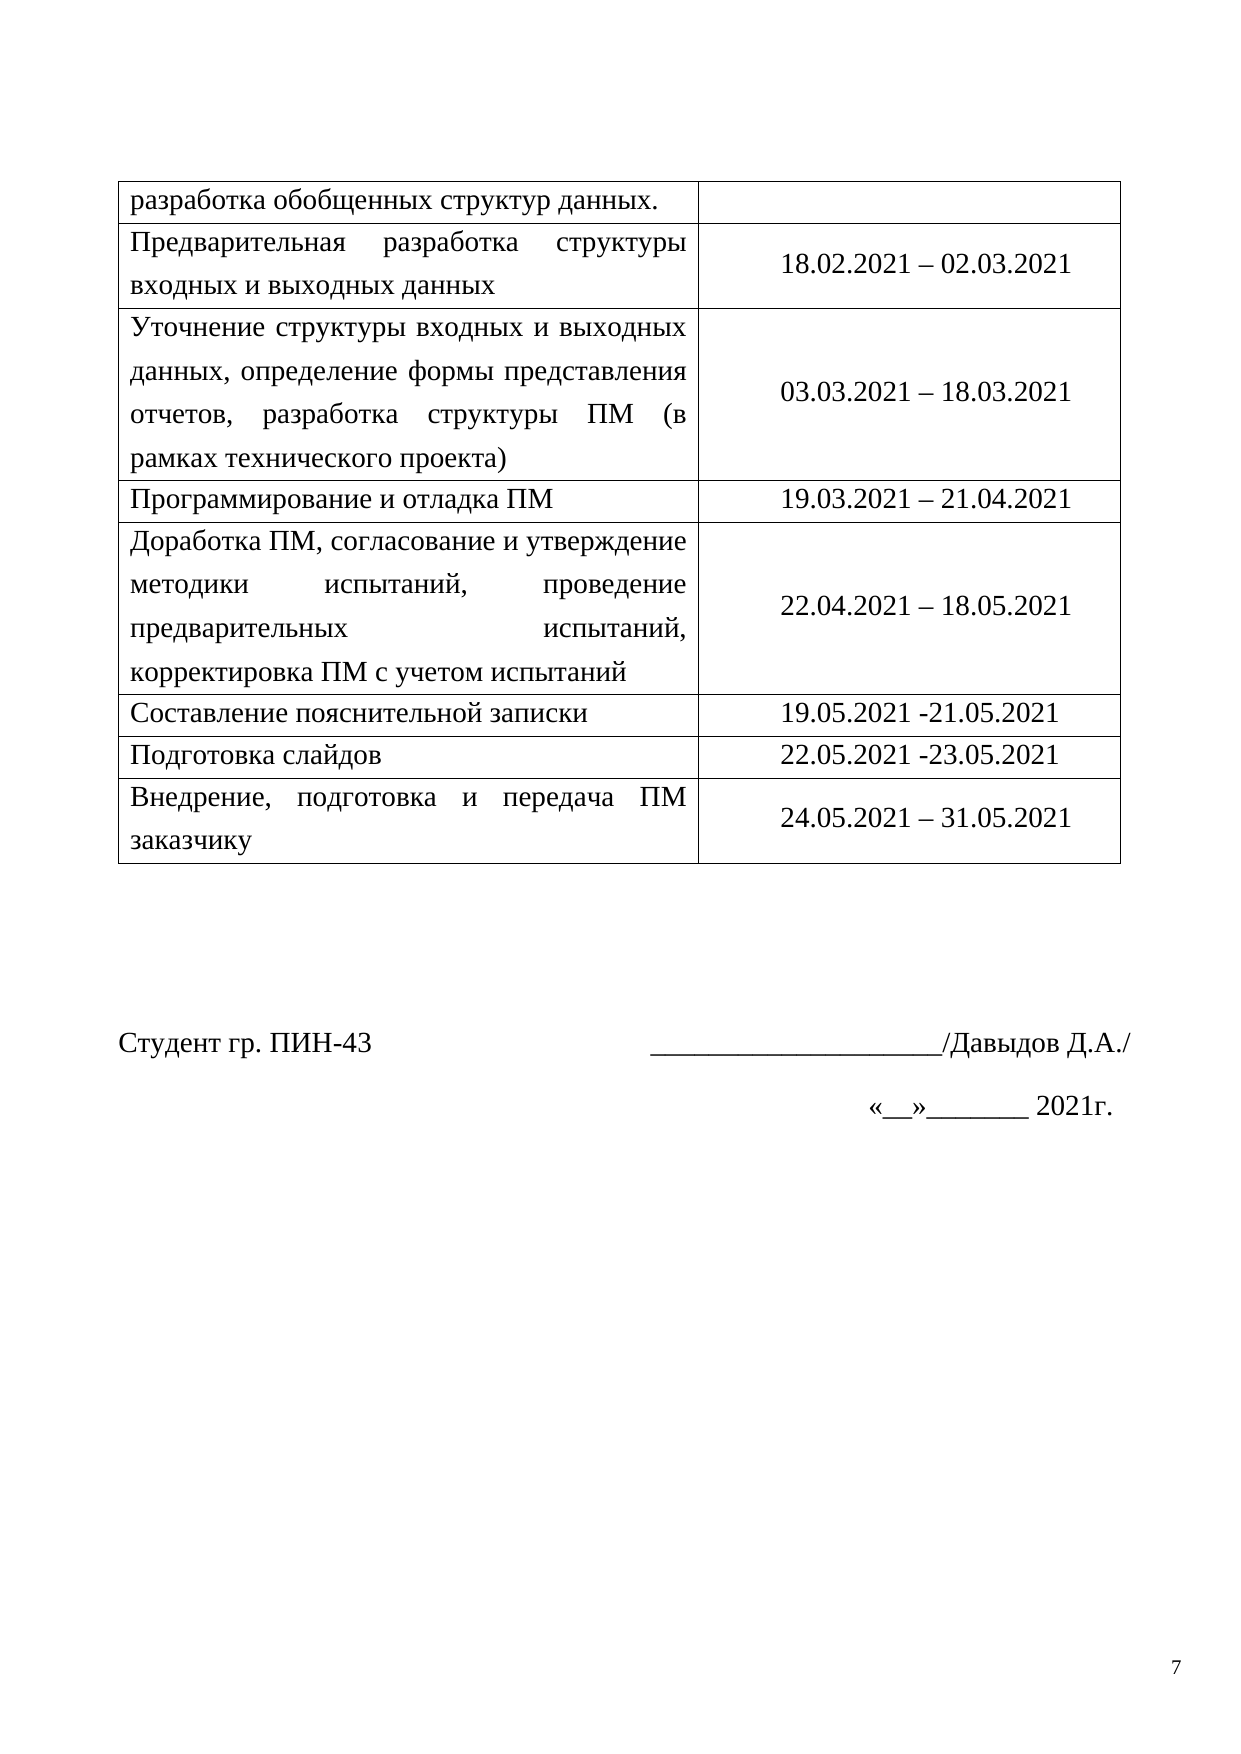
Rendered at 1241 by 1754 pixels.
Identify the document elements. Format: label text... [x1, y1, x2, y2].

table_cell Составление пояснительной записки [119, 695, 698, 736]
table_cell Внедрение, подготовка и передача ПМ заказчику [119, 779, 698, 863]
table_cell 18.02.2021 – 02.03.2021 [699, 224, 1120, 308]
table_cell 19.03.2021 – 21.04.2021 [699, 481, 1120, 522]
table_cell Программирование и отладка ПМ [119, 481, 698, 522]
table_cell 03.03.2021 – 18.03.2021 [699, 309, 1120, 480]
text Студент гр. ПИН-43 ____________________/Давыдов Д.А./ [118, 1025, 1181, 1058]
table_cell 22.05.2021 -23.05.2021 [699, 737, 1120, 778]
table_cell Предварительная разработка структуры входных и выходных данных [119, 224, 698, 308]
table_cell 19.05.2021 -21.05.2021 [699, 695, 1120, 736]
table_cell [119, 182, 698, 223]
table_cell Подготовка слайдов [119, 737, 698, 778]
table_cell 22.04.2021 – 18.05.2021 [699, 523, 1120, 694]
table_cell 24.05.2021 – 31.05.2021 [699, 779, 1120, 863]
table_cell Доработка ПМ, согласование и утверждение методики испытаний, проведение предварительных испытаний, корректировка ПМ с учетом испытаний [119, 523, 698, 694]
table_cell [699, 182, 1120, 223]
table_cell Уточнение структуры входных и выходных данных, определение формы представления отчетов, разработка структуры ПМ (в рамках технического проекта) [119, 309, 698, 480]
text «__»_______ 2021г. [793, 1088, 1181, 1121]
